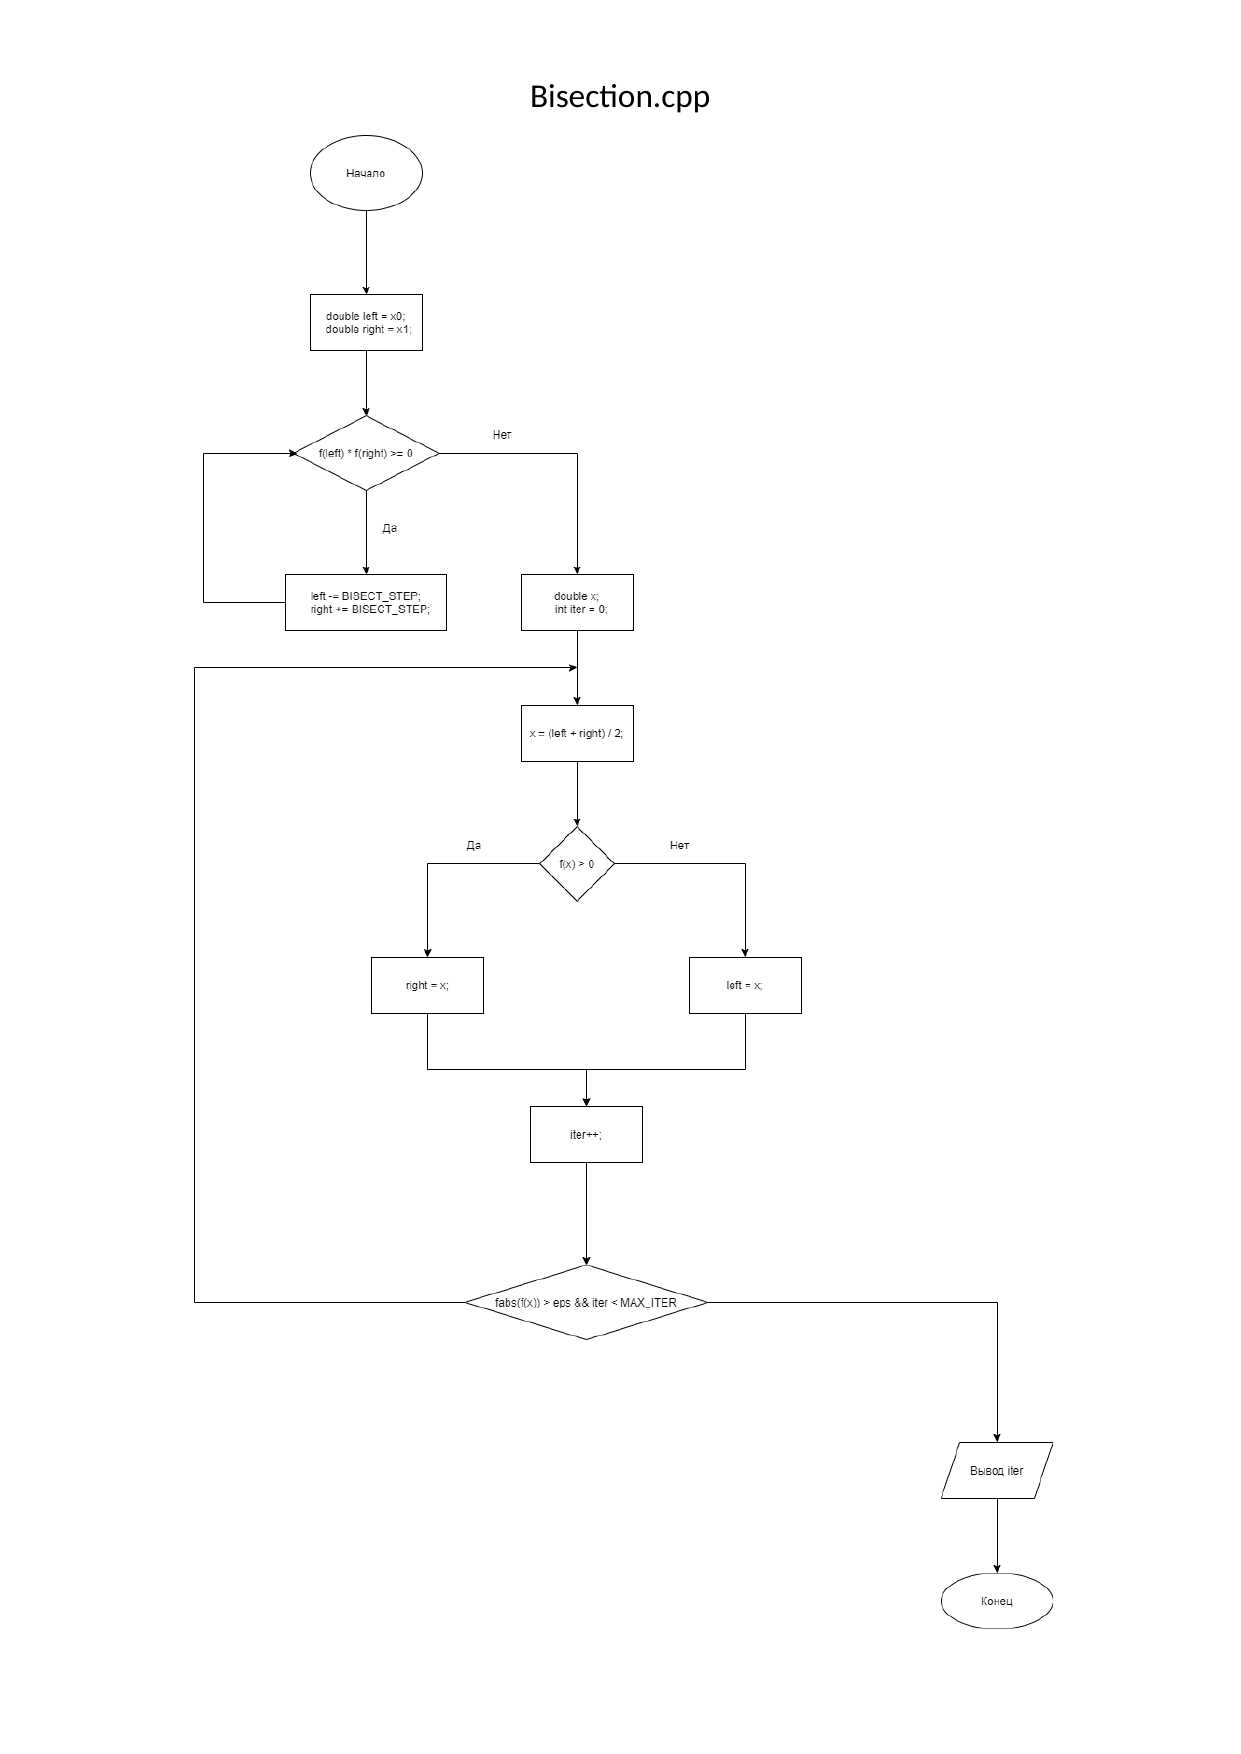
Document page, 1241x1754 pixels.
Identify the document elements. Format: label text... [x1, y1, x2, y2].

text Bisection.cpp [75, 75, 1165, 116]
picture [187, 135, 1054, 1629]
